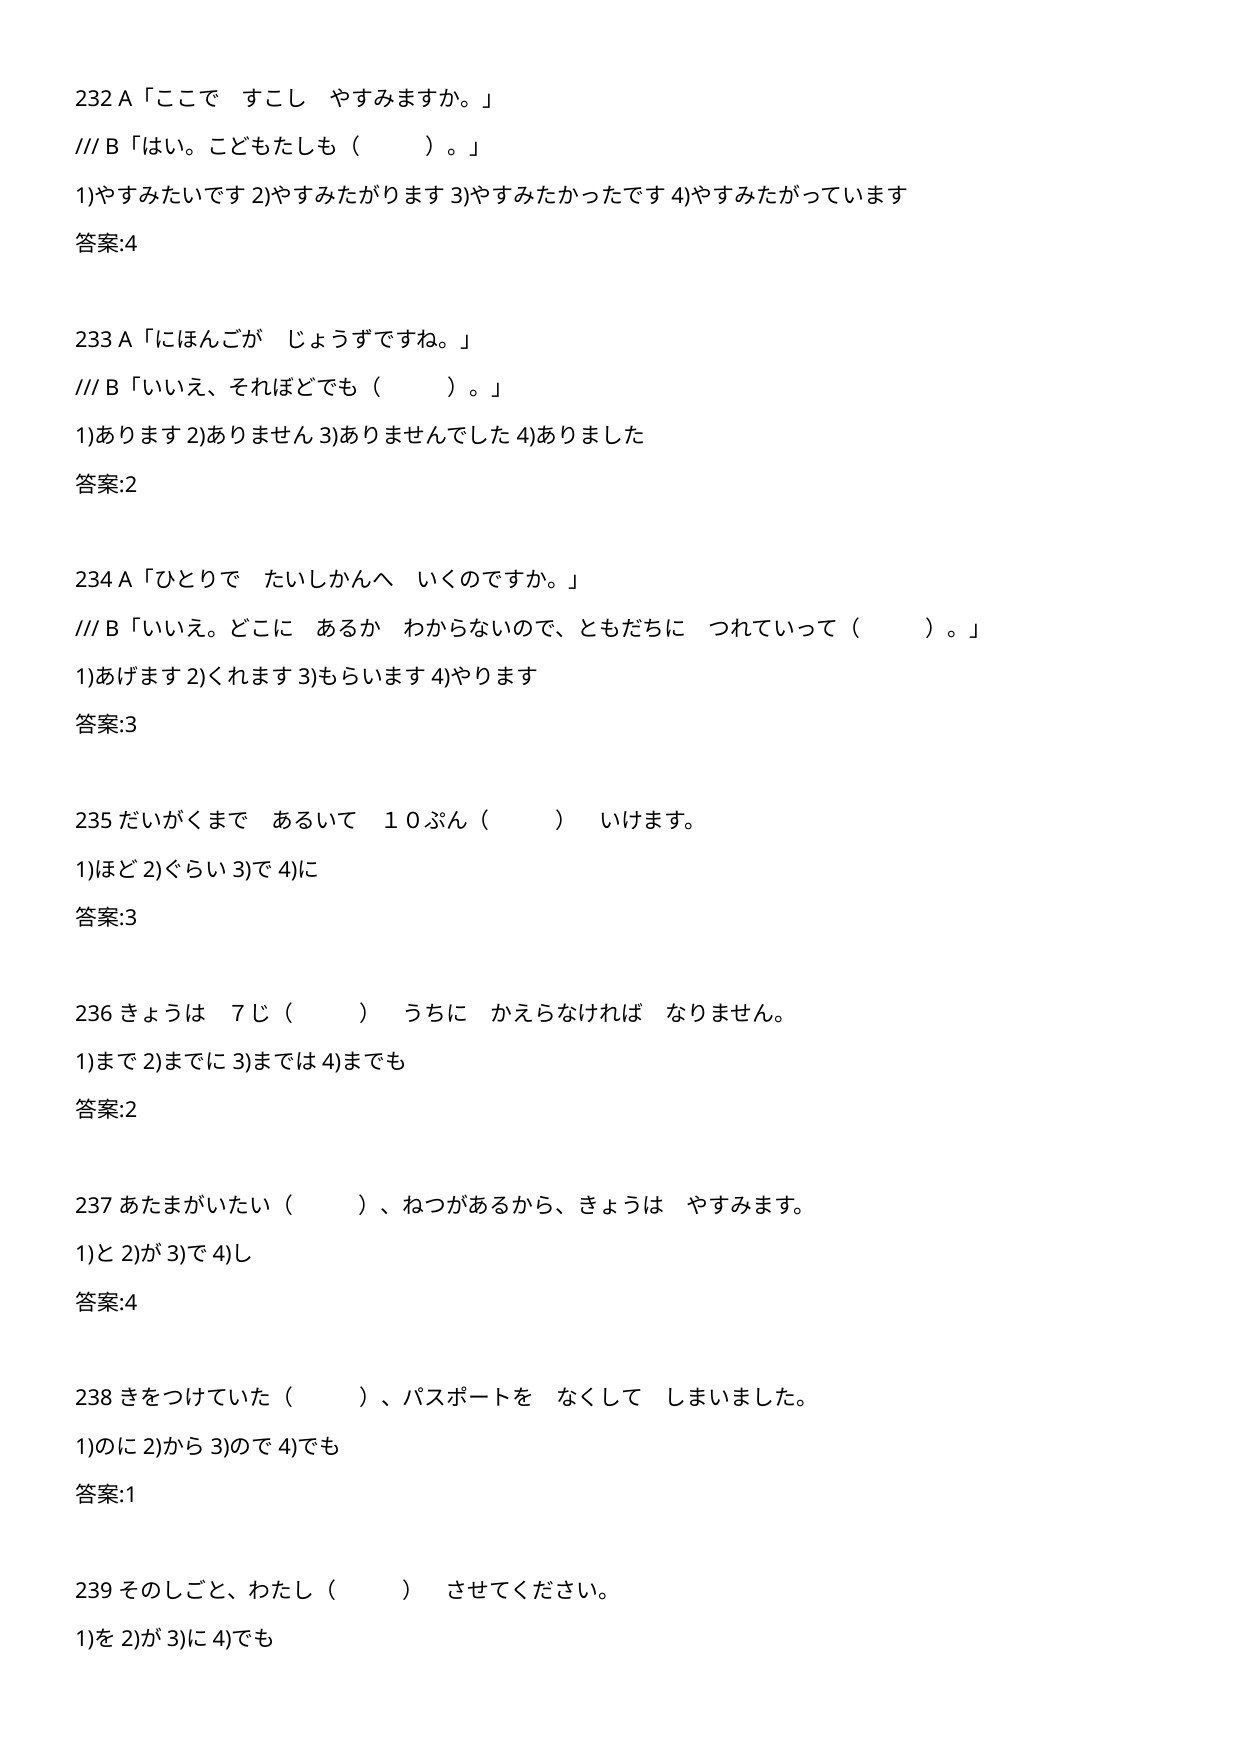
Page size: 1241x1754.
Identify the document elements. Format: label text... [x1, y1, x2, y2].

text /// B「いいえ。どこに あるか わからないので、ともだちに つれていって（ ）。」 [75, 611, 1165, 643]
text 答案:2 [75, 466, 1165, 499]
text 233 A「にほんごが じょうずですね。」 [75, 321, 1165, 354]
text 237 あたまがいたい（ ）、ねつがあるから、きょうは やすみます。 [75, 1188, 1165, 1220]
text /// B「はい。こどもたしも（ ）。」 [75, 129, 1165, 162]
text 235 だいがくまで あるいて １０ぷん（ ） いけます。 [75, 803, 1165, 835]
text 234 A「ひとりで たいしかんへ いくのですか。」 [75, 562, 1165, 595]
text 答案:1 [75, 1477, 1165, 1509]
text 1)ほど 2)ぐらい 3)で 4)に [75, 851, 1165, 884]
text 答案:3 [75, 707, 1165, 740]
text 1)のに 2)から 3)ので 4)でも [75, 1428, 1165, 1461]
text 答案:4 [75, 1284, 1165, 1317]
text 238 きをつけていた（ ）、パスポートを なくして しまいました。 [75, 1380, 1165, 1413]
text 答案:3 [75, 899, 1165, 932]
text 1)あげます 2)くれます 3)もらいます 4)やります [75, 659, 1165, 691]
text 1)やすみたいです 2)やすみたがります 3)やすみたかったです 4)やすみたがっています [75, 177, 1165, 210]
text 答案:2 [75, 1092, 1165, 1124]
text 1)と 2)が 3)で 4)し [75, 1236, 1165, 1268]
text 1)まで 2)までに 3)までは 4)までも [75, 1044, 1165, 1076]
text 1)を 2)が 3)に 4)でも [75, 1621, 1165, 1653]
text 答案:4 [75, 226, 1165, 258]
text 236 きょうは ７じ（ ） うちに かえらなければ なりません。 [75, 995, 1165, 1028]
text 239 そのしごと、わたし（ ） させてください。 [75, 1572, 1165, 1605]
text 232 A「ここで すこし やすみますか。」 [75, 81, 1165, 113]
text /// B「いいえ、それぼどでも（ ）。」 [75, 370, 1165, 402]
text 1)あります 2)ありません 3)ありませんでした 4)ありました [75, 418, 1165, 451]
